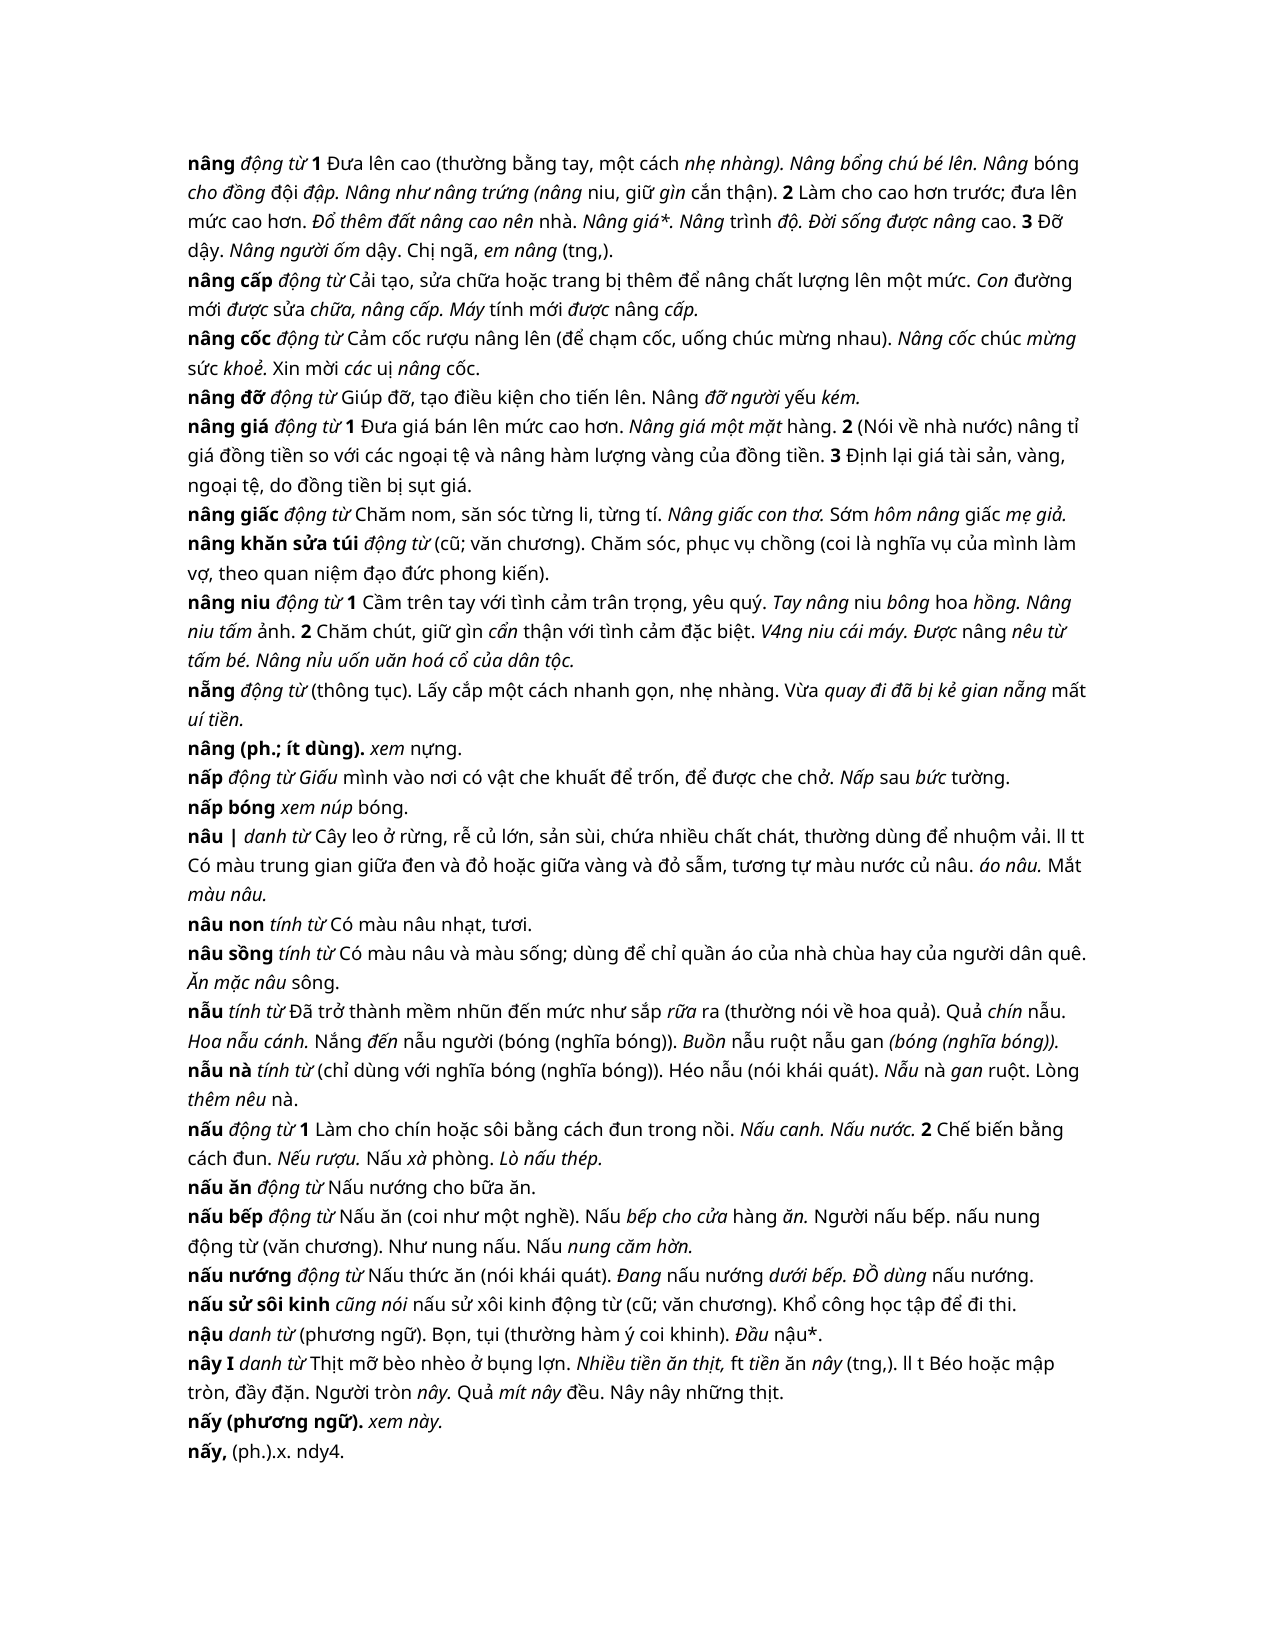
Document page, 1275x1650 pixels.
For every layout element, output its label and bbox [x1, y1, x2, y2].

text [187, 150, 1087, 1463]
